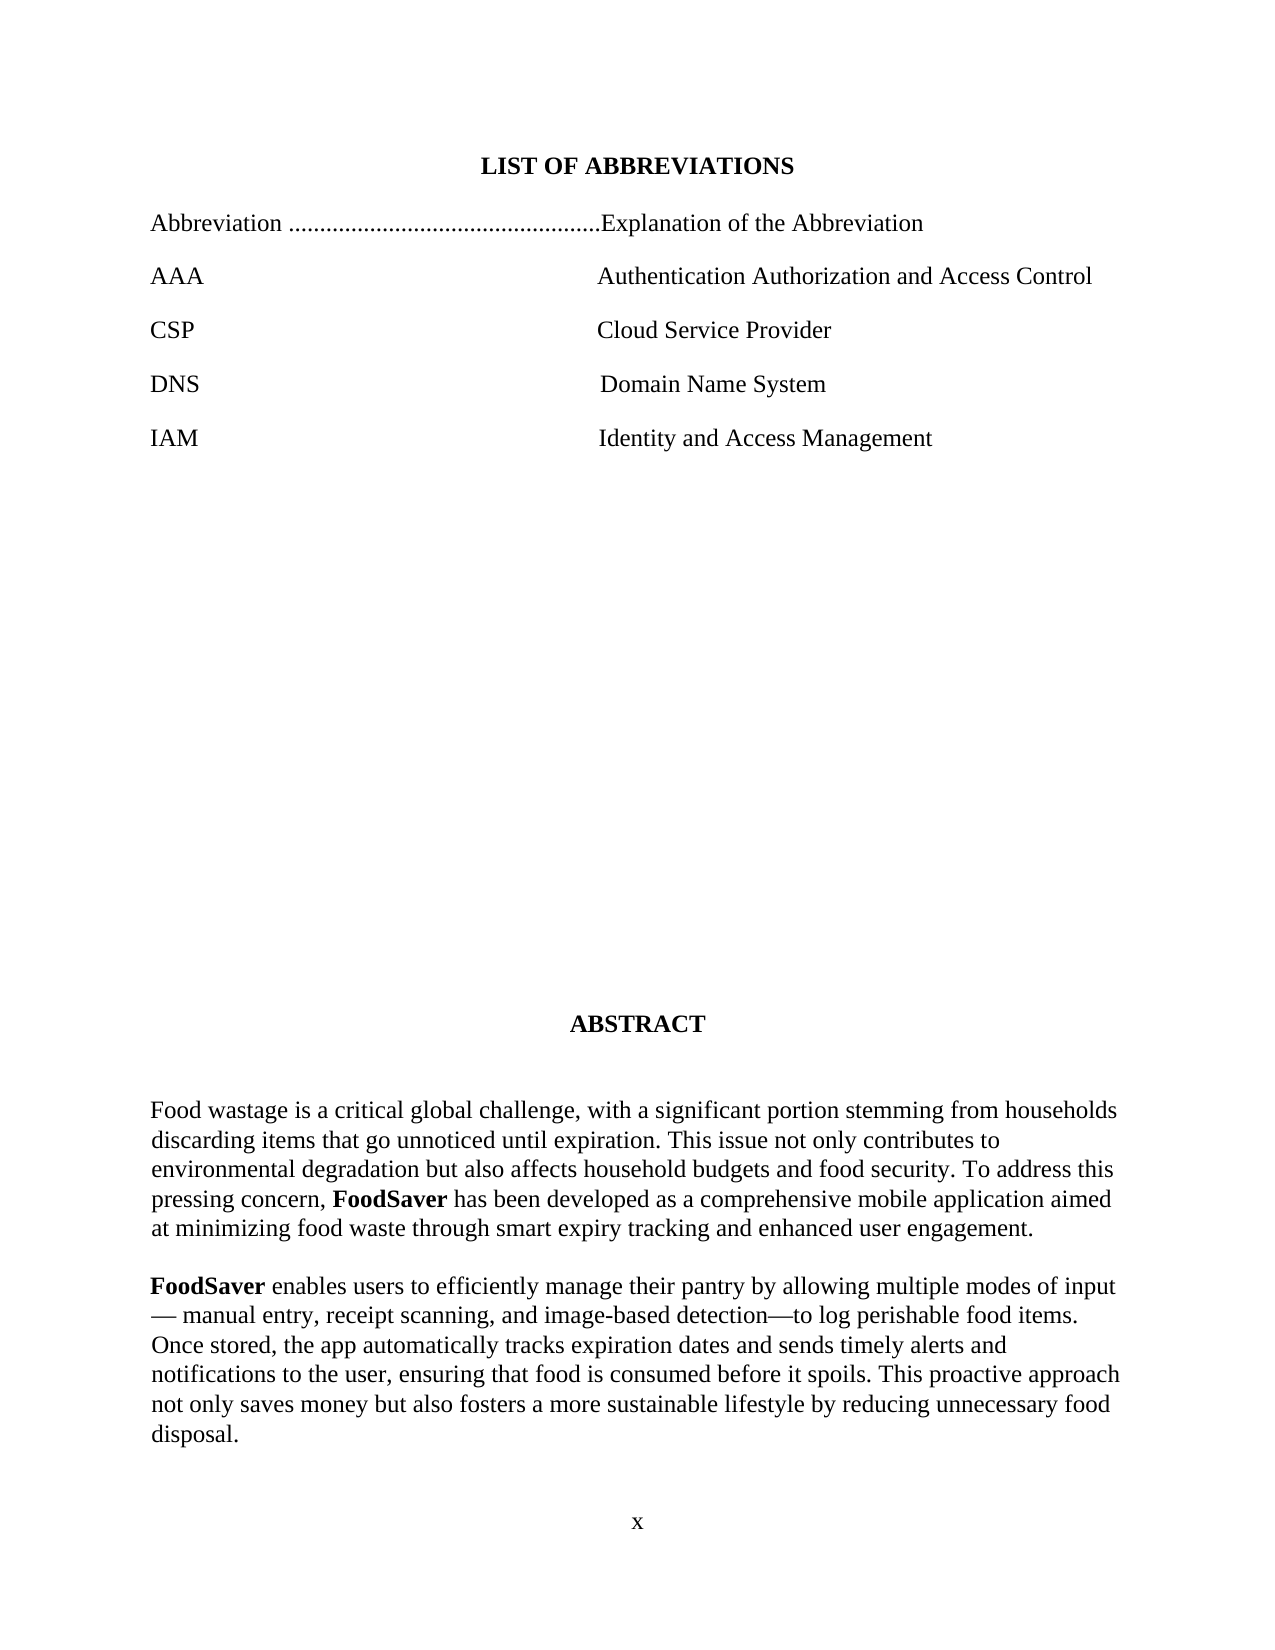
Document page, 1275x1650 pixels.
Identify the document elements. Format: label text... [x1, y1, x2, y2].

text IAM Identity and Access Management [150, 423, 1123, 452]
subtitle LIST OF ABBREVIATIONS [166, 151, 1109, 180]
text Food wastage is a critical global challenge, with a significant portion stemming from households discarding items that go unnoticed until expiration. This issue not only contributes to environmental degradation but also affects household budgets and food security. To address this pressing concern, FoodSaver has been developed as a comprehensive mobile application aimed at minimizing food waste through smart expiry tracking and enhanced user engagement. [150, 1095, 1123, 1242]
text Abbreviation ..................................................Explanation of the Abbreviation [150, 208, 1123, 237]
text AAA Authentication Authorization and Access Control [150, 261, 1125, 290]
subtitle ABSTRACT [166, 1009, 1109, 1038]
text CSP Cloud Service Provider [150, 316, 1125, 344]
text FoodSaver enables users to efficiently manage their pantry by allowing multiple modes of input— manual entry, receipt scanning, and image-based detection—to log perishable food items. Once stored, the app automatically tracks expiration dates and sends timely alerts and notifications to the user, ensuring that food is consumed before it spoils. This proactive approach not only saves money but also fosters a more sustainable lifestyle by reducing unnecessary food disposal. [150, 1271, 1123, 1447]
text DNS Domain Name System [150, 369, 1123, 398]
